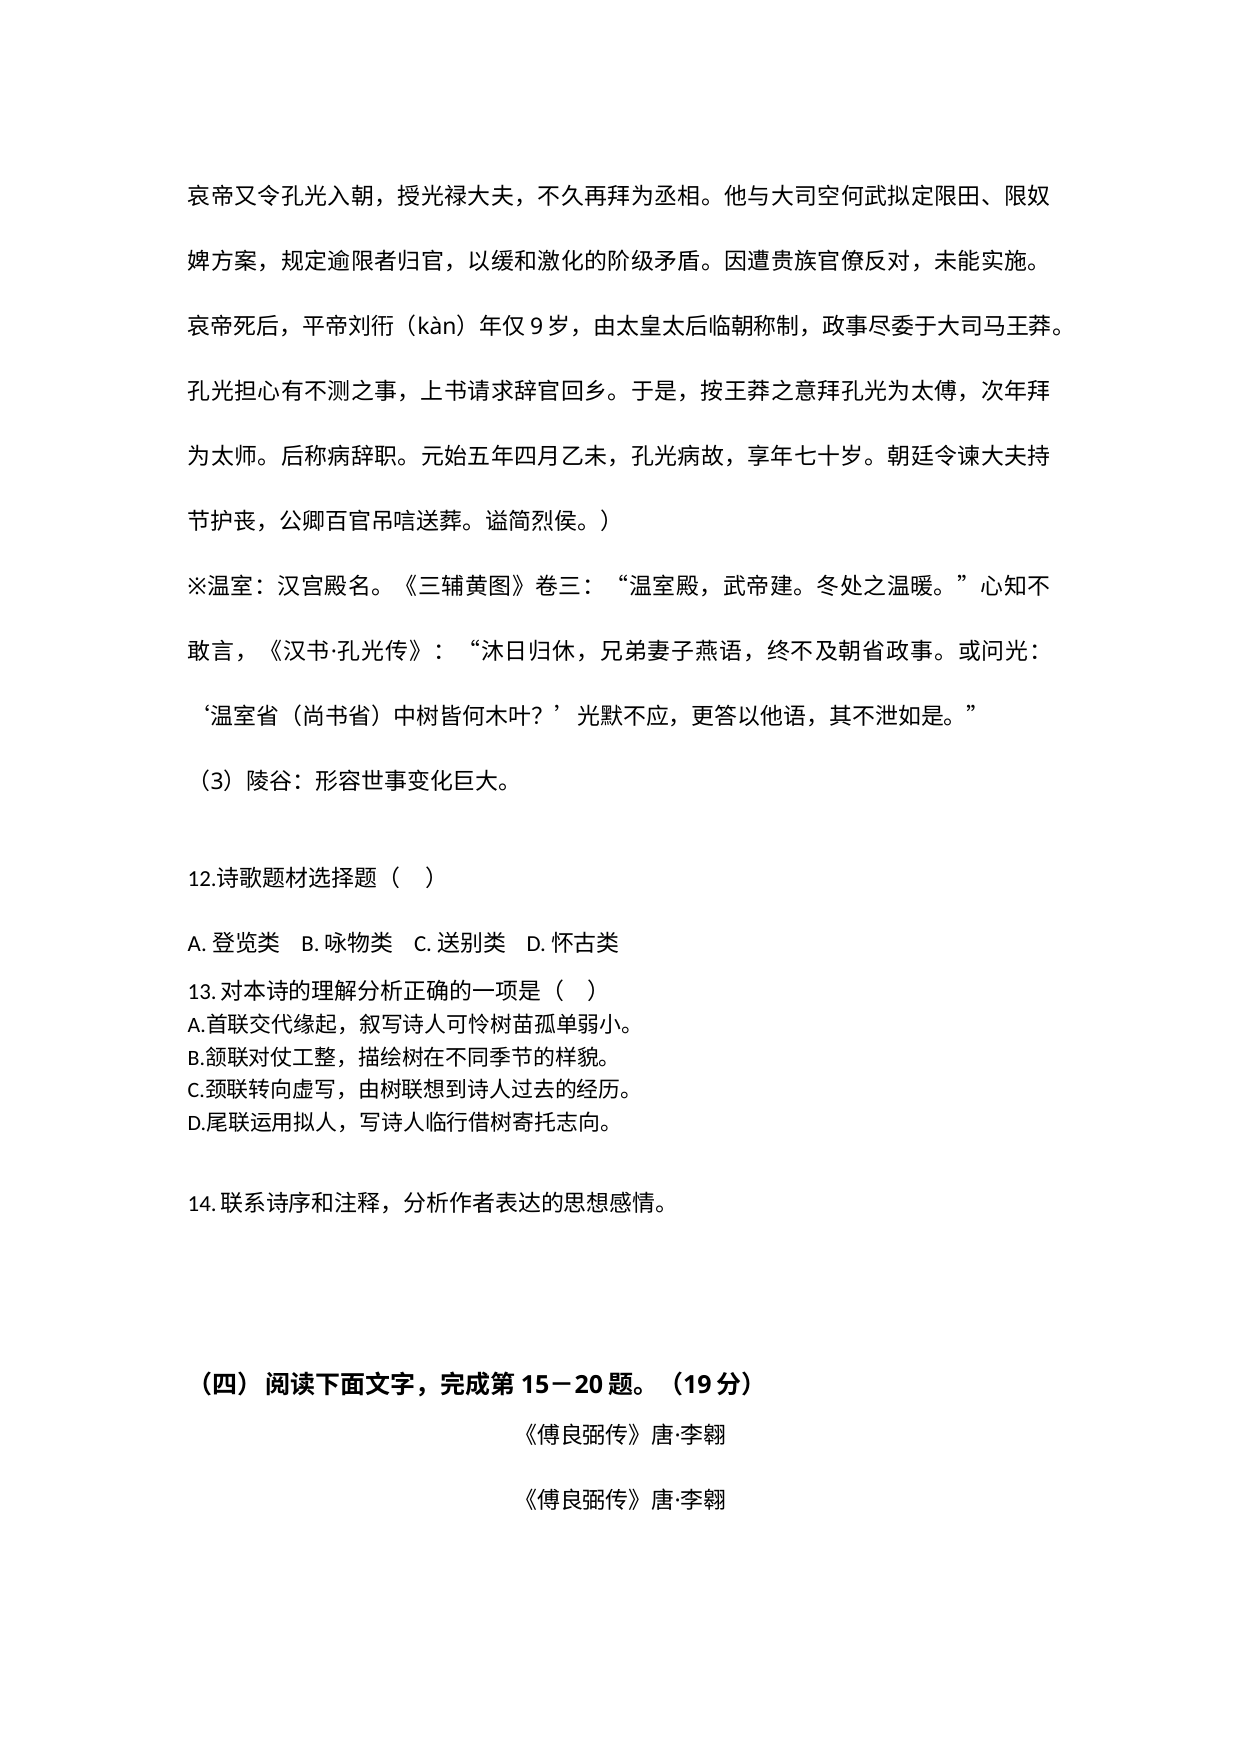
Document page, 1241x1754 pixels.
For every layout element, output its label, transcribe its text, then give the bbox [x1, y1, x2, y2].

text A. 登览类 B. 咏物类 C. 送别类 D. 怀古类 [187, 909, 1053, 974]
list 对本诗的理解分析正确的一项是（ ） [187, 974, 1053, 1007]
text C.颈联转向虚写，由树联想到诗人过去的经历。 [187, 1072, 1053, 1104]
text 《傅良弼传》唐·李翱 [187, 1466, 1053, 1531]
text B.颔联对仗工整，描绘树在不同季节的样貌。 [187, 1039, 1053, 1072]
text D.尾联运用拟人，写诗人临行借树寄托志向。 [187, 1104, 1053, 1137]
text A.首联交代缘起，叙写诗人可怜树苗孤单弱小。 [187, 1007, 1053, 1039]
text ※温室：汉宫殿名。《三辅黄图》卷三：“温室殿，武帝建。冬处之温暖。”心知不敢言，《汉书·孔光传》：“沐日归休，兄弟妻子燕语，终不及朝省政事。或问光：‘温室省（尚书省）中树皆何木叶？’光默不应，更答以他语，其不泄如是。” [187, 552, 1053, 747]
list 联系诗序和注释，分析作者表达的思想感情。 [187, 1169, 1053, 1234]
text 12.诗歌题材选择题（ ） [187, 844, 1053, 909]
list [187, 162, 1053, 552]
text 《傅良弼传》唐·李翱 [187, 1401, 1053, 1466]
list 陵谷：形容世事变化巨大。 [187, 747, 1053, 812]
list 阅读下面文字，完成第15－20题。（19分） [187, 1364, 1053, 1401]
